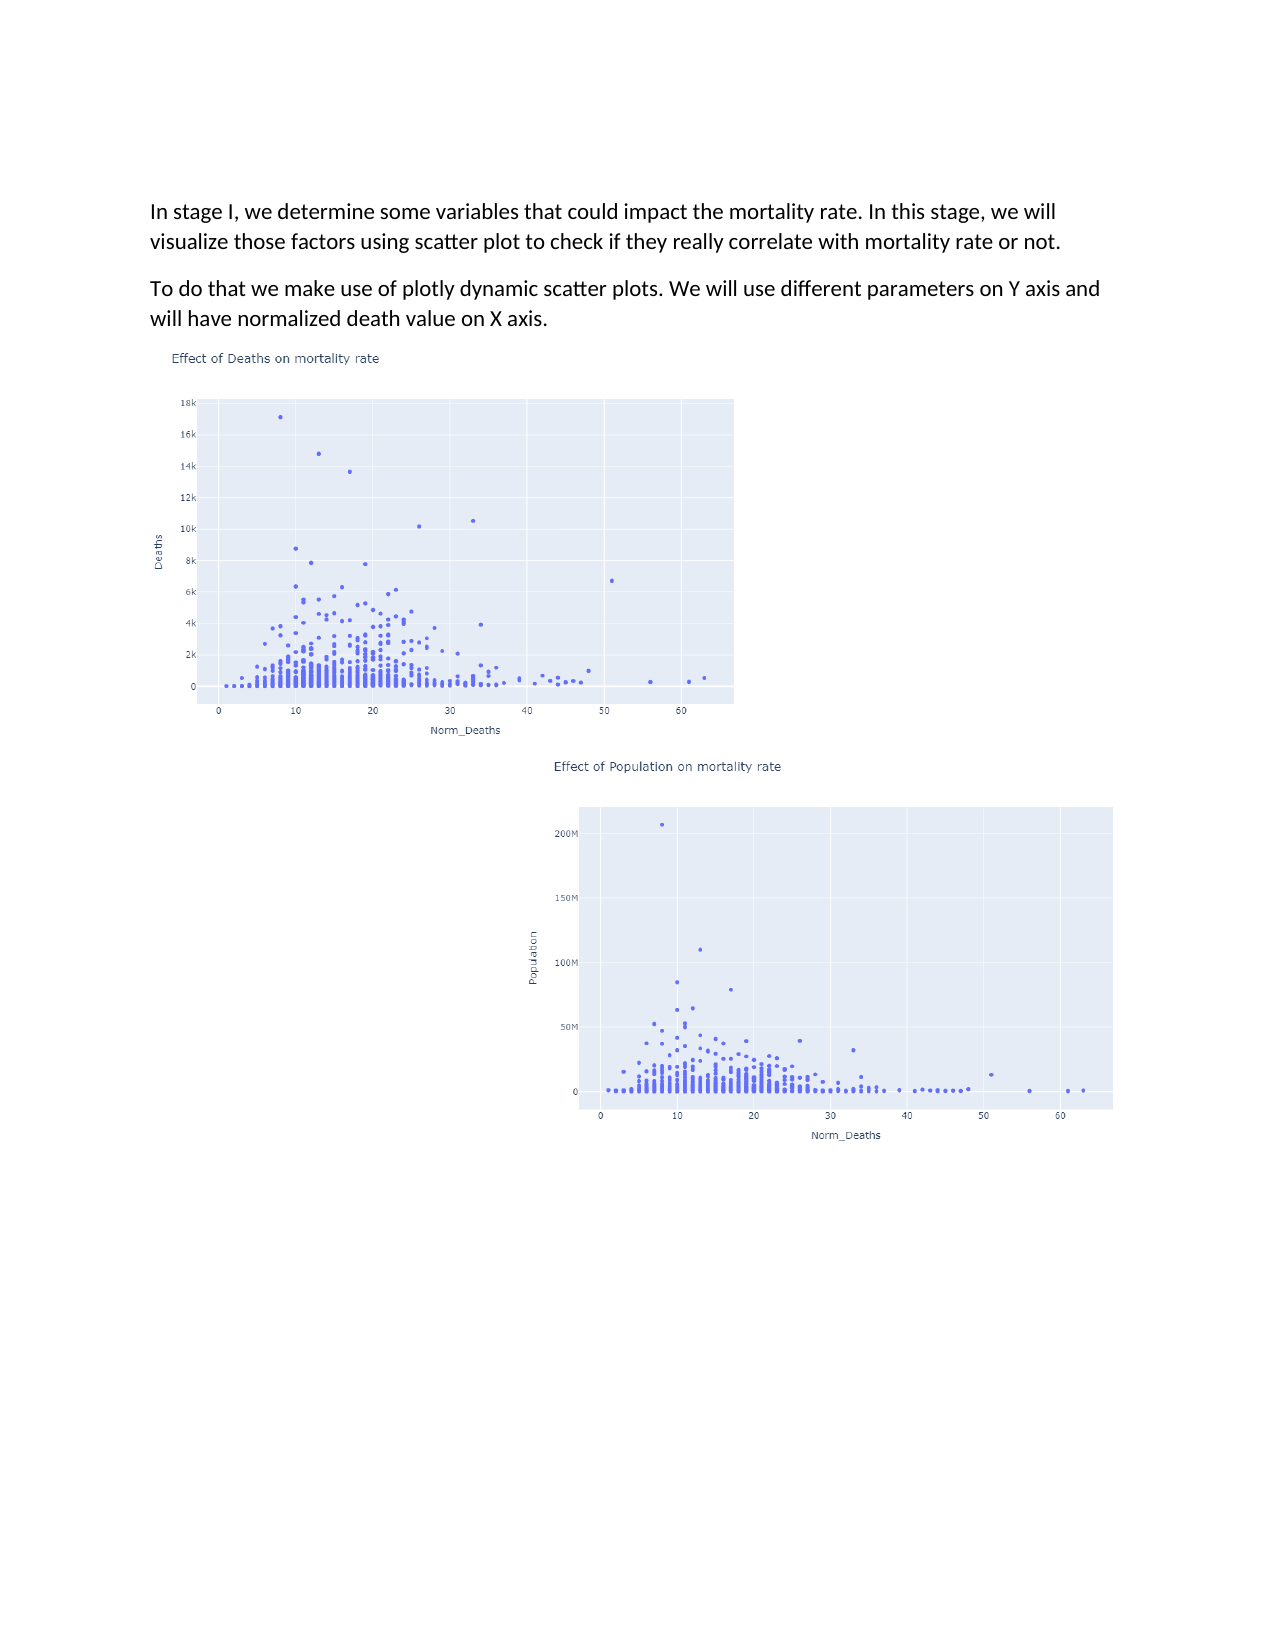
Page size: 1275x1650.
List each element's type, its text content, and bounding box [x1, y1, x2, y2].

picture [150, 351, 750, 738]
text To do that we make use of plotly dynamic scatter plots. We will use different parameters on Y axis and will have normalized death value on X axis. [150, 274, 1125, 332]
text In stage I, we determine some variables that could impact the mortality rate. In this stage, we will visualize those factors using scatter plot to check if they really correlate with mortality rate or not. [150, 197, 1125, 255]
picture [526, 756, 1125, 1153]
